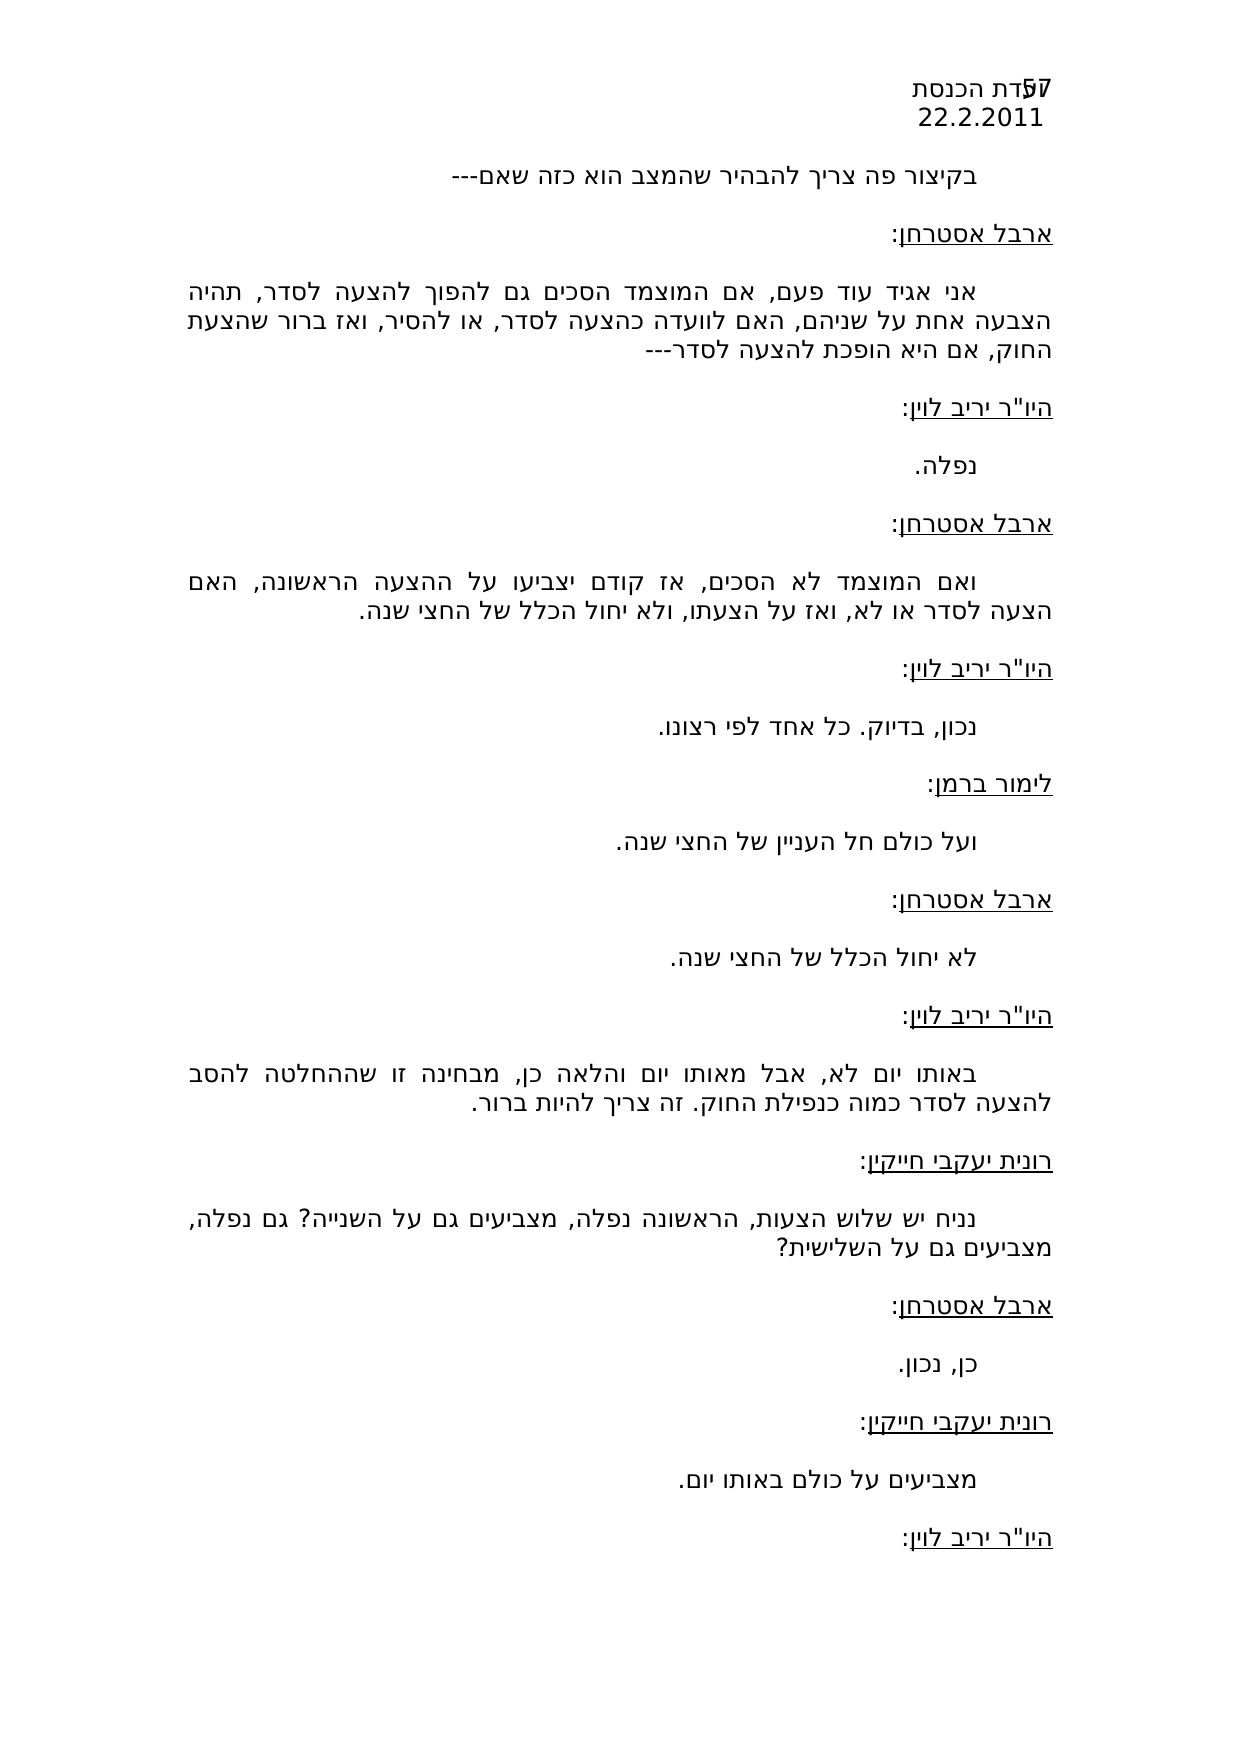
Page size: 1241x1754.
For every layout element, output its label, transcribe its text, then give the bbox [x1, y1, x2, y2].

text לימור ברמן: [187, 769, 1053, 799]
text נניח יש שלוש הצעות, הראשונה נפלה, מצביעים גם על השנייה? גם נפלה, מצביעים גם על השלישית? [187, 1204, 1053, 1262]
text היו"ר יריב לוין: [187, 654, 1053, 683]
text רונית יעקבי חייקין: [187, 1146, 1053, 1175]
text היו"ר יריב לוין: [187, 1523, 1053, 1552]
text ארבל אסטרחן: [187, 1291, 1053, 1320]
text ועל כולם חל העניין של החצי שנה. [187, 827, 1053, 857]
text היו"ר יריב לוין: [187, 1001, 1053, 1030]
text נפלה. [187, 451, 1053, 480]
text באותו יום לא, אבל מאותו יום והלאה כן, מבחינה זו שההחלטה להסב להצעה לסדר כמוה כנפילת החוק. זה צריך להיות ברור. [187, 1059, 1053, 1117]
text רונית יעקבי חייקין: [187, 1407, 1053, 1436]
text בקיצור פה צריך להבהיר שהמצב הוא כזה שאם--- [187, 161, 1053, 190]
text ארבל אסטרחן: [187, 219, 1053, 248]
text ארבל אסטרחן: [187, 885, 1053, 914]
text ארבל אסטרחן: [187, 509, 1053, 538]
text היו"ר יריב לוין: [187, 393, 1053, 422]
text כן, נכון. [187, 1349, 1053, 1378]
text אני אגיד עוד פעם, אם המוצמד הסכים גם להפוך להצעה לסדר, תהיה הצבעה אחת על שניהם, האם לוועדה כהצעה לסדר, או להסיר, ואז ברור שהצעת החוק, אם היא הופכת להצעה לסדר--- [187, 277, 1053, 364]
text לא יחול הכלל של החצי שנה. [187, 943, 1053, 972]
text נכון, בדיוק. כל אחד לפי רצונו. [187, 712, 1053, 741]
text ואם המוצמד לא הסכים, אז קודם יצביעו על ההצעה הראשונה, האם הצעה לסדר או לא, ואז על הצעתו, ולא יחול הכלל של החצי שנה. [187, 567, 1053, 625]
text מצביעים על כולם באותו יום. [187, 1465, 1053, 1494]
